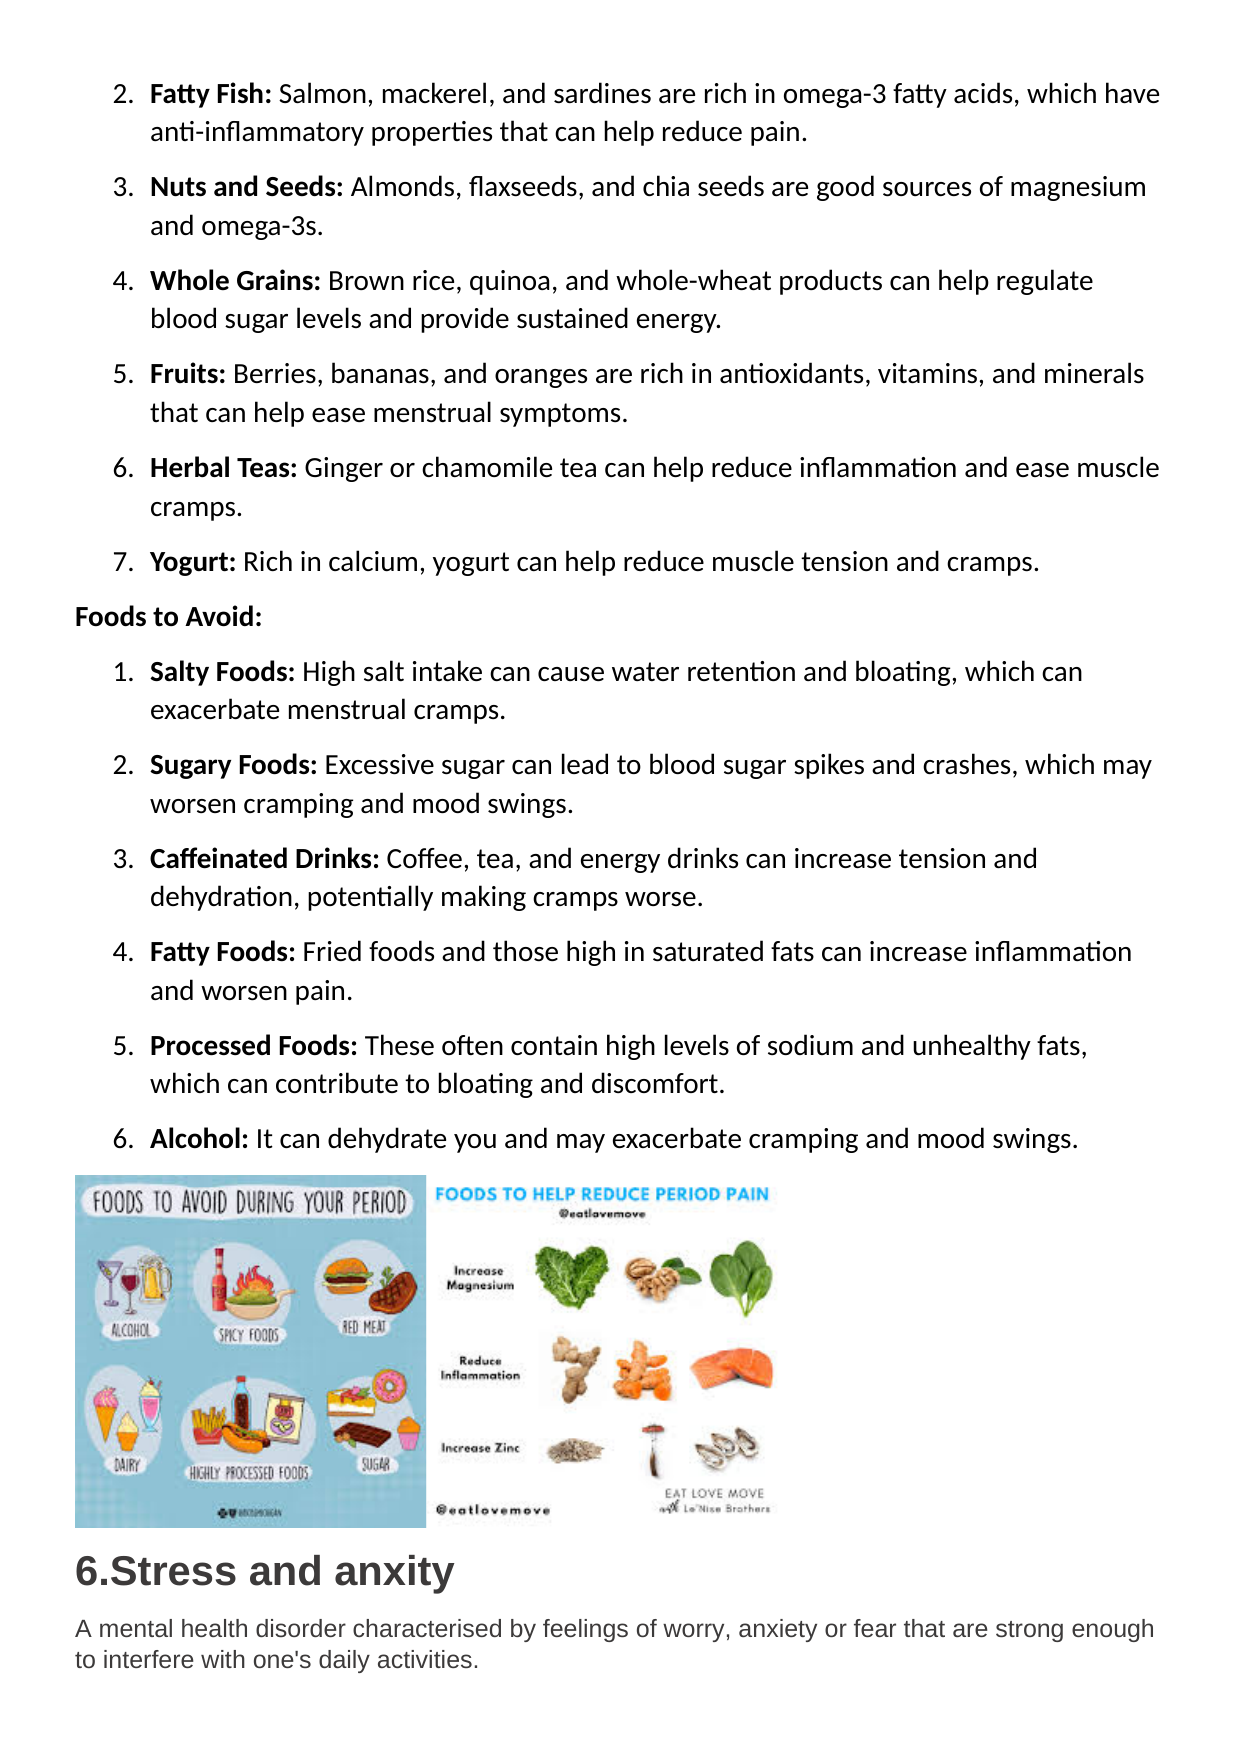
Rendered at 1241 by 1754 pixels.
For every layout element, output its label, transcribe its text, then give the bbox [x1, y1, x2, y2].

text A mental health disorder characterised by feelings of worry, anxiety or fear that are strong enough to interfere with one's daily activities. [75, 1614, 1165, 1674]
list Nuts and Seeds: Almonds, flaxseeds, and chia seeds are good sources of magnesium and omega-3s. [112, 168, 1165, 243]
list Alcohol: It can dehydrate you and may exacerbate cramping and mood swings. [112, 1121, 1165, 1156]
list Fatty Fish: Salmon, mackerel, and sardines are rich in omega-3 fatty acids, which have anti-inflammatory properties that can help reduce pain. [112, 75, 1165, 149]
text Foods to Avoid: [75, 598, 1165, 633]
text 6.Stress and anxity [75, 1546, 1165, 1594]
picture [75, 1175, 779, 1528]
list Caffeinated Drinks: Coffee, tea, and energy drinks can increase tension and dehydration, potentially making cramps worse. [112, 840, 1165, 914]
list Fatty Foods: Fried foods and those high in saturated fats can increase inflammation and worsen pain. [112, 933, 1165, 1008]
list Processed Foods: These often contain high levels of sodium and unhealthy fats, which can contribute to bloating and discomfort. [112, 1027, 1165, 1101]
list Sugary Foods: Excessive sugar can lead to blood sugar spikes and crashes, which may worsen cramping and mood swings. [112, 746, 1165, 821]
list Herbal Teas: Ginger or chamomile tea can help reduce inflammation and ease muscle cramps. [112, 449, 1165, 523]
list Fruits: Berries, bananas, and oranges are rich in antioxidants, vitamins, and minerals that can help ease menstrual symptoms. [112, 356, 1165, 430]
list Salty Foods: High salt intake can cause water retention and bloating, which can exacerbate menstrual cramps. [112, 653, 1165, 727]
list Whole Grains: Brown rice, quinoa, and whole-wheat products can help regulate blood sugar levels and provide sustained energy. [112, 262, 1165, 336]
list Yogurt: Rich in calcium, yogurt can help reduce muscle tension and cramps. [112, 543, 1165, 578]
